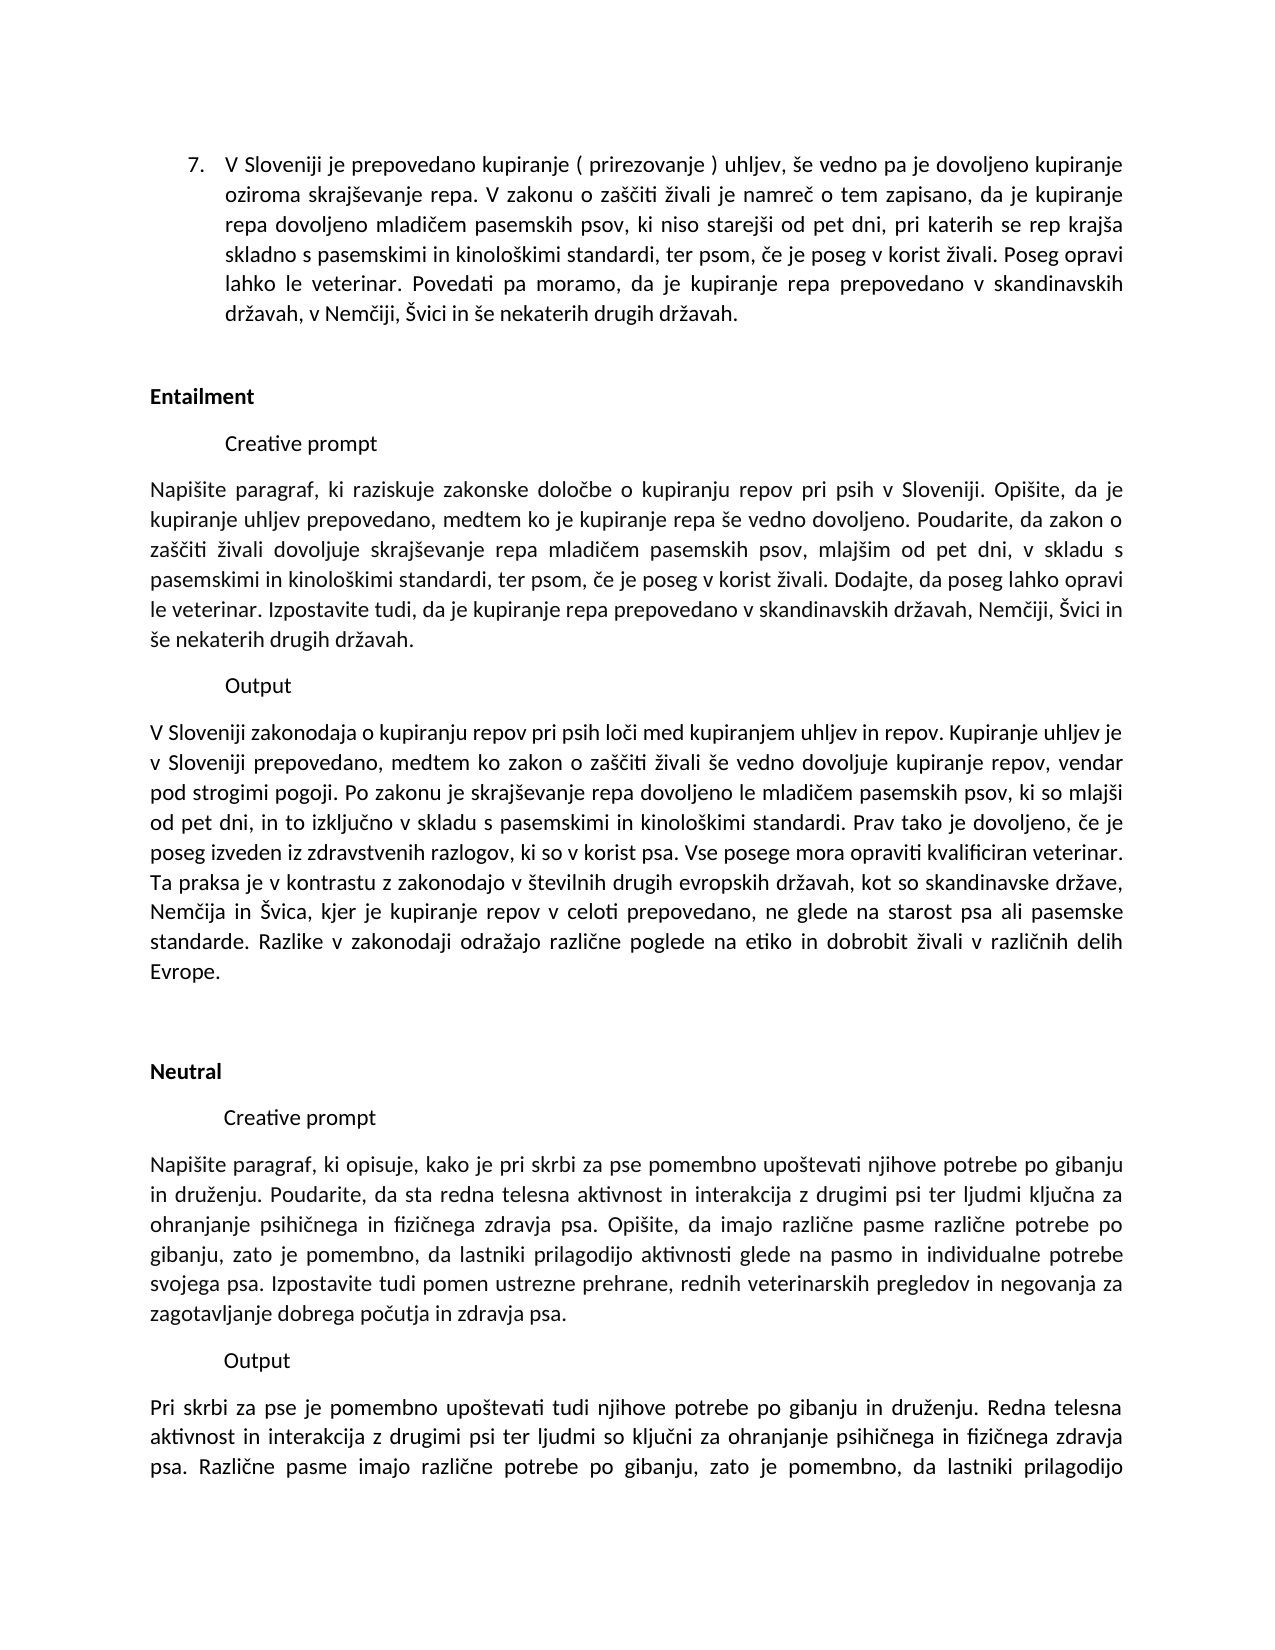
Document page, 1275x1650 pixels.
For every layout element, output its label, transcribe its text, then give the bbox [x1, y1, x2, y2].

text Output [150, 1346, 1125, 1374]
text Napišite paragraf, ki opisuje, kako je pri skrbi za pse pomembno upoštevati njihove potrebe po gibanju in druženju. Poudarite, da sta redna telesna aktivnost in interakcija z drugimi psi ter ljudmi ključna za ohranjanje psihičnega in fizičnega zdravja psa. Opišite, da imajo različne pasme različne potrebe po gibanju, zato je pomembno, da lastniki prilagodijo aktivnosti glede na pasmo in individualne potrebe svojega psa. Izpostavite tudi pomen ustrezne prehrane, rednih veterinarskih pregledov in negovanja za zagotavljanje dobrega počutja in zdravja psa. [150, 1150, 1125, 1327]
text Neutral [150, 1057, 1125, 1085]
text Napišite paragraf, ki raziskuje zakonske določbe o kupiranju repov pri psih v Sloveniji. Opišite, da je kupiranje uhljev prepovedano, medtem ko je kupiranje repa še vedno dovoljeno. Poudarite, da zakon o zaščiti živali dovoljuje skrajševanje repa mladičem pasemskih psov, mlajšim od pet dni, v skladu s pasemskimi in kinološkimi standardi, ter psom, če je poseg v korist živali. Dodajte, da poseg lahko opravi le veterinar. Izpostavite tudi, da je kupiranje repa prepovedano v skandinavskih državah, Nemčiji, Švici in še nekaterih drugih državah. [150, 476, 1125, 653]
text V Sloveniji zakonodaja o kupiranju repov pri psih loči med kupiranjem uhljev in repov. Kupiranje uhljev je v Sloveniji prepovedano, medtem ko zakon o zaščiti živali še vedno dovoljuje kupiranje repov, vendar pod strogimi pogoji. Po zakonu je skrajševanje repa dovoljeno le mladičem pasemskih psov, ki so mlajši od pet dni, in to izključno v skladu s pasemskimi in kinološkimi standardi. Prav tako je dovoljeno, če je poseg izveden iz zdravstvenih razlogov, ki so v korist psa. Vse posege mora opraviti kvalificiran veterinar. Ta praksa je v kontrastu z zakonodajo v številnih drugih evropskih državah, kot so skandinavske države, Nemčija in Švica, kjer je kupiranje repov v celoti prepovedano, ne glede na starost psa ali pasemske standarde. Razlike v zakonodaji odražajo različne poglede na etiko in dobrobit živali v različnih delih Evrope. [150, 718, 1125, 985]
text Creative prompt [150, 429, 1125, 457]
list V Sloveniji je prepovedano kupiranje ( prirezovanje ) uhljev, še vedno pa je dovoljeno kupiranje oziroma skrajševanje repa. V zakonu o zaščiti živali je namreč o tem zapisano, da je kupiranje repa dovoljeno mladičem pasemskih psov, ki niso starejši od pet dni, pri katerih se rep krajša skladno s pasemskimi in kinološkimi standardi, ter psom, če je poseg v korist živali. Poseg opravi lahko le veterinar. Povedati pa moramo, da je kupiranje repa prepovedano v skandinavskih državah, v Nemčiji, Švici in še nekaterih drugih državah. [187, 150, 1125, 327]
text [150, 1393, 1125, 1480]
text Output [150, 672, 1125, 699]
text Creative prompt [150, 1103, 1125, 1131]
text Entailment [150, 382, 1125, 410]
